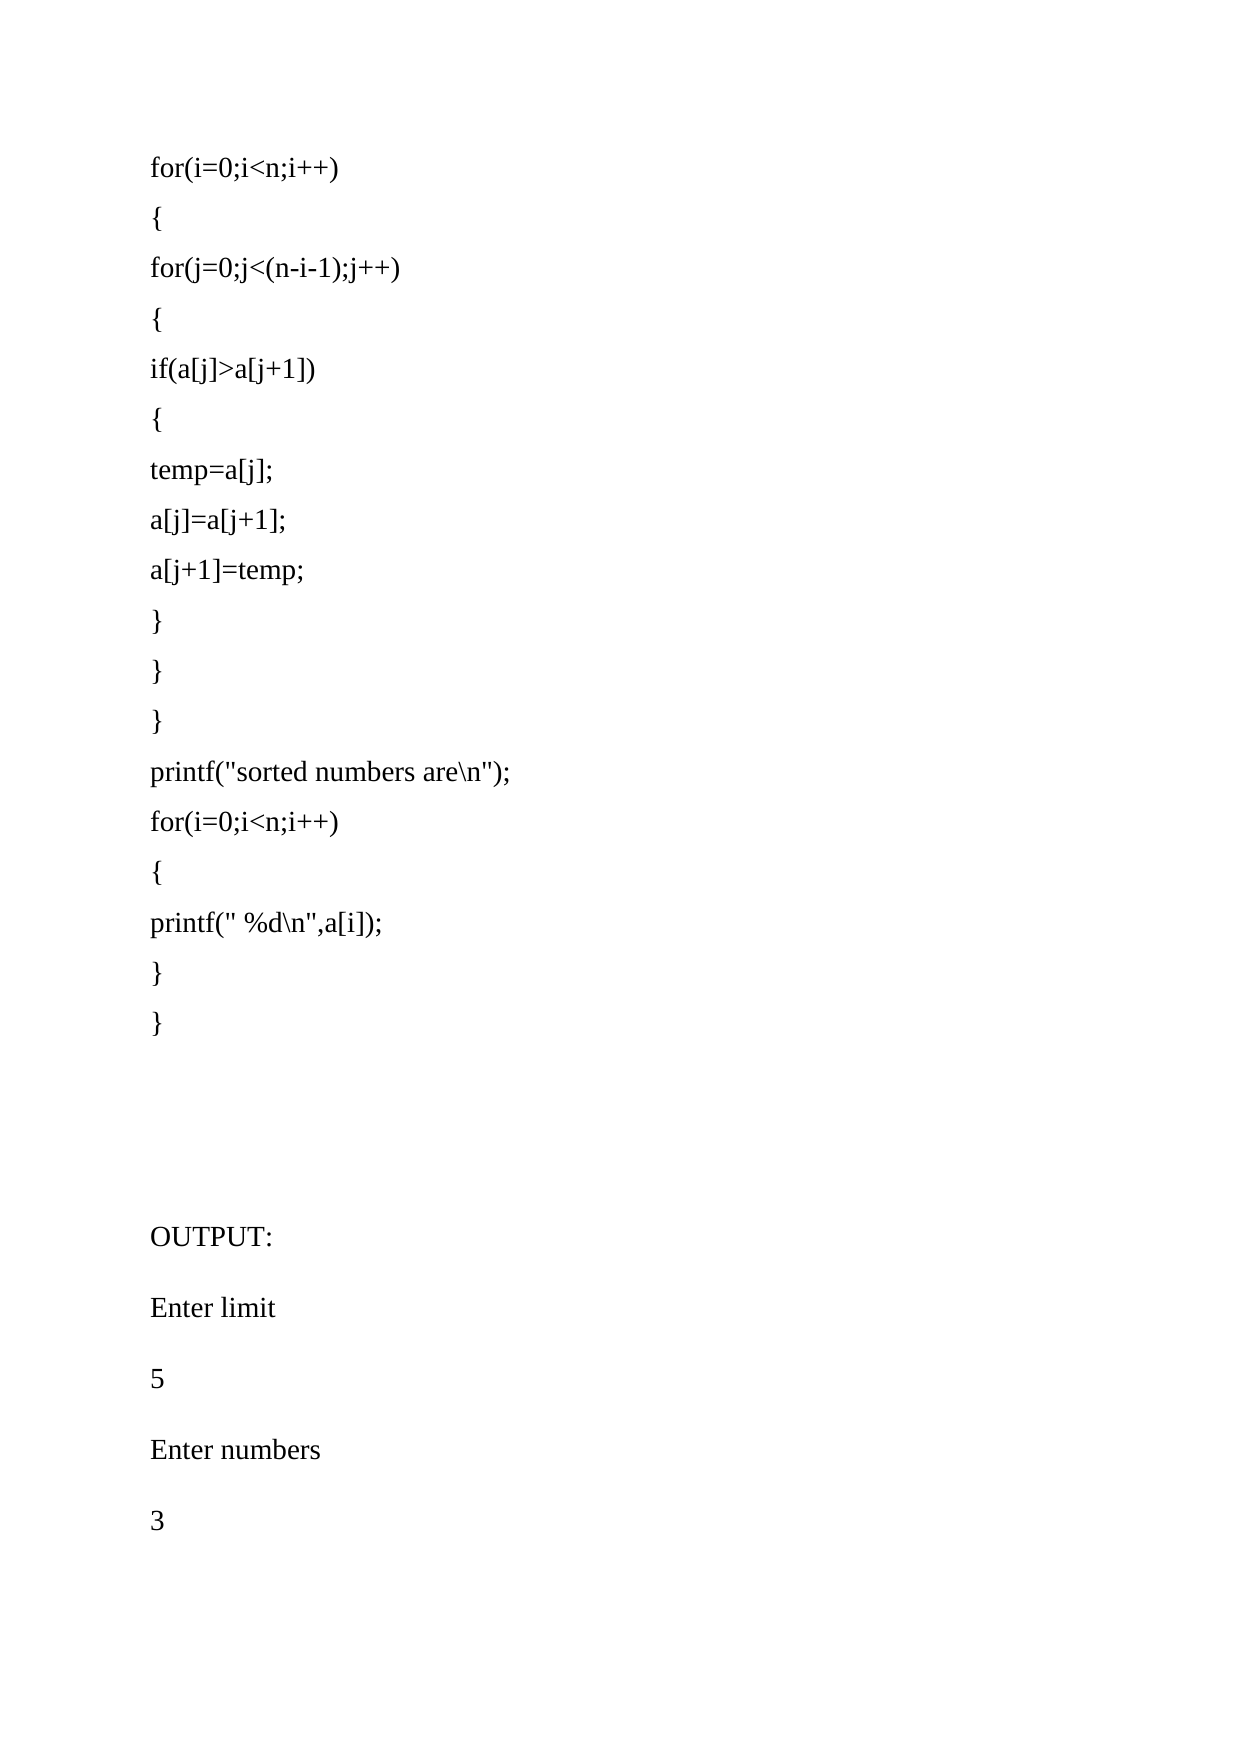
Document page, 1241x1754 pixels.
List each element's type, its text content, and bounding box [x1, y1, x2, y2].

text temp=a[j]; [150, 452, 1090, 485]
text { [150, 200, 1090, 234]
text Enter limit [150, 1290, 1090, 1323]
text for(i=0;i<n;i++) [150, 150, 1090, 183]
text Enter numbers [150, 1432, 1090, 1466]
text { [150, 402, 1090, 435]
text } [150, 653, 1090, 687]
text a[j+1]=temp; [150, 552, 1090, 586]
text } [150, 1005, 1090, 1039]
text a[j]=a[j+1]; [150, 502, 1090, 536]
text } [150, 955, 1090, 988]
text { [150, 301, 1090, 334]
text printf(" %d\n",a[i]); [150, 905, 1090, 938]
text } [150, 603, 1090, 636]
text for(j=0;j<(n-i-1);j++) [150, 251, 1090, 284]
text } [150, 703, 1090, 737]
text 3 [150, 1503, 1090, 1537]
text { [150, 854, 1090, 888]
text if(a[j]>a[j+1]) [150, 351, 1090, 385]
text 5 [150, 1361, 1090, 1394]
text OUTPUT: [150, 1219, 1090, 1252]
text for(i=0;i<n;i++) [150, 804, 1090, 838]
text printf("sorted numbers are\n"); [150, 754, 1090, 787]
